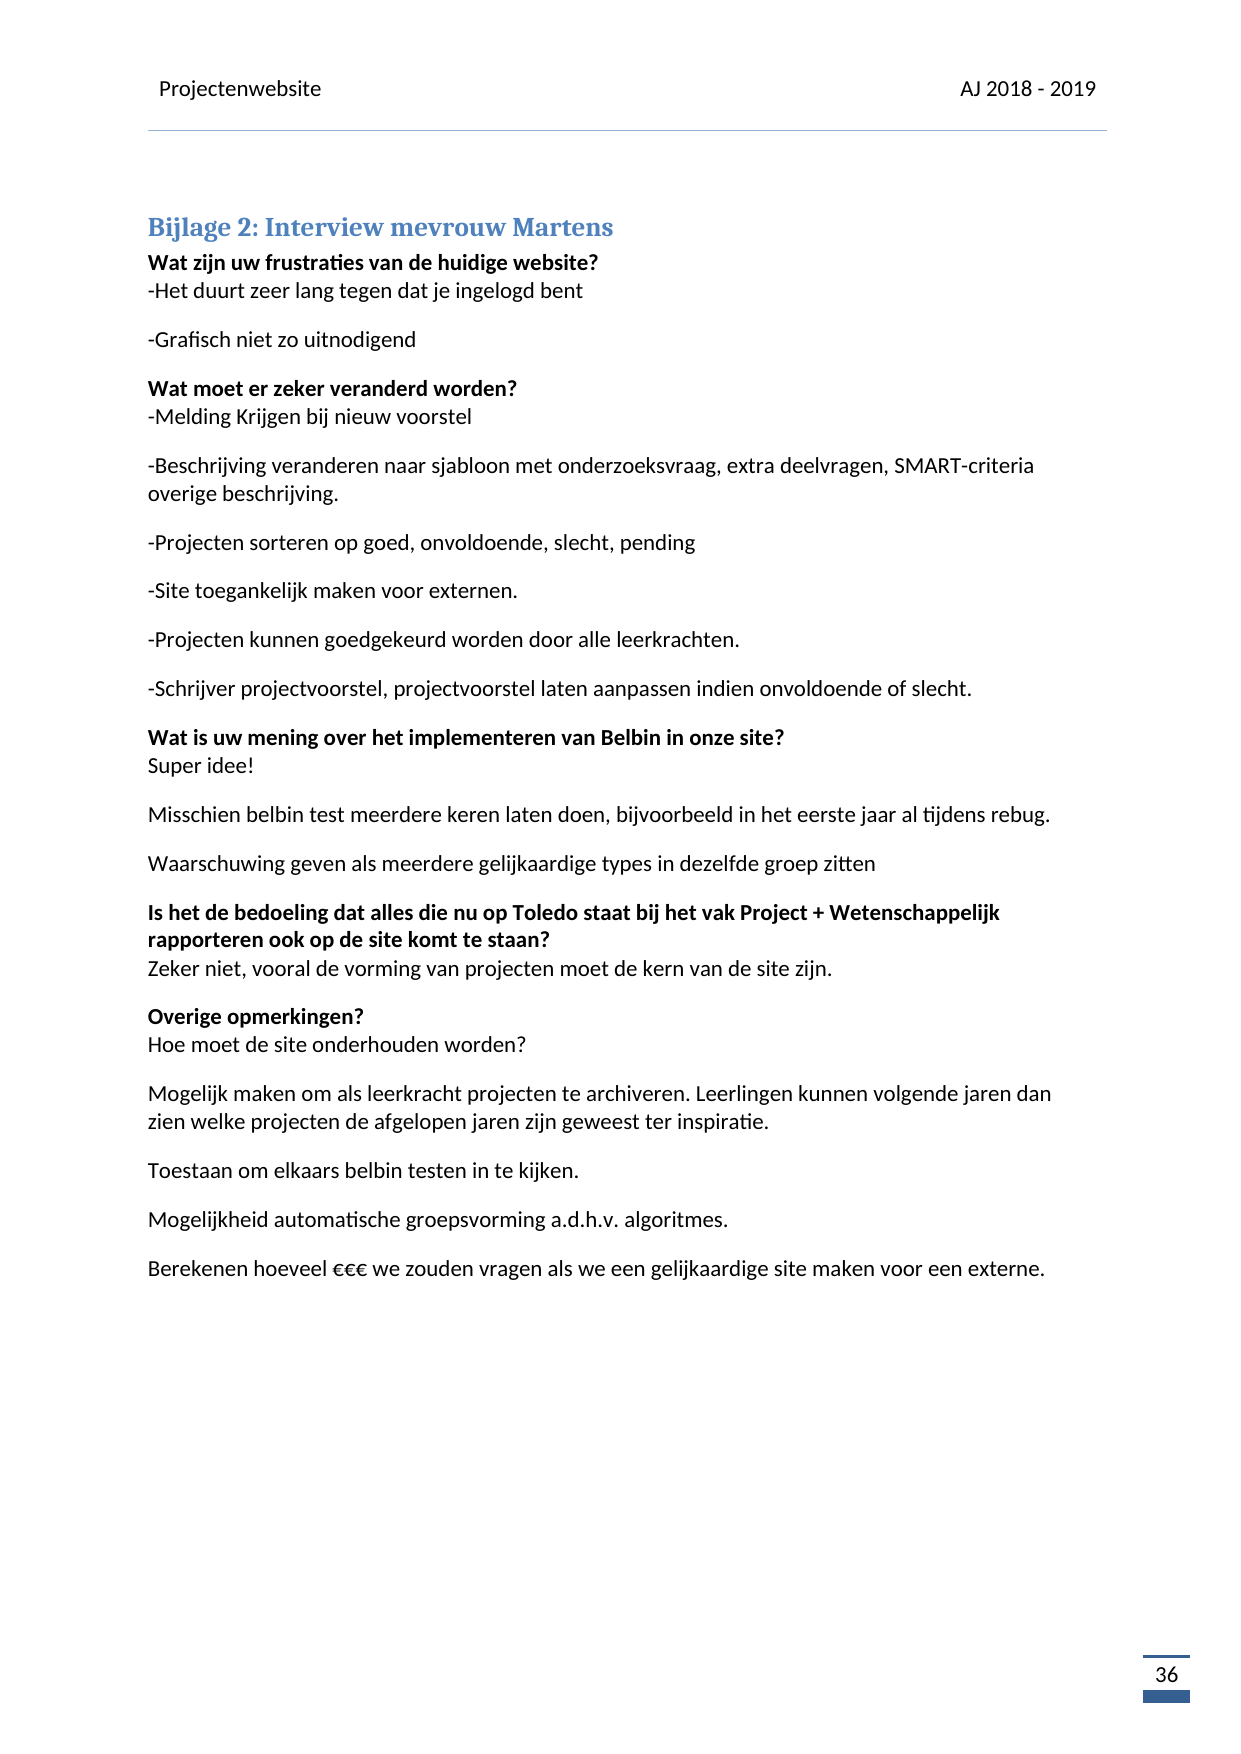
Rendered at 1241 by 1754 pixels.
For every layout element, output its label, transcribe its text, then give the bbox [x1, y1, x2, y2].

text Mogelijk maken om als leerkracht projecten te archiveren. Leerlingen kunnen volgende jaren dan zien welke projecten de afgelopen jaren zijn geweest ter inspiratie. [148, 1079, 1093, 1135]
text Mogelijkheid automatische groepsvorming a.d.h.v. algoritmes. [148, 1205, 1093, 1233]
text Hoe moet de site onderhouden worden? [148, 1031, 1093, 1058]
text Super idee! [148, 751, 1093, 779]
text Misschien belbin test meerdere keren laten doen, bijvoorbeeld in het eerste jaar al tijdens rebug. [148, 800, 1093, 828]
text Wat moet er zeker veranderd worden? [148, 374, 1093, 402]
text -Site toegankelijk maken voor externen. [148, 576, 1093, 604]
text -Grafisch niet zo uitnodigend [148, 325, 1093, 353]
text -Projecten kunnen goedgekeurd worden door alle leerkrachten. [148, 625, 1093, 653]
text Is het de bedoeling dat alles die nu op Toledo staat bij het vak Project + Wetenschappelijk rapporteren ook op de site komt te staan? [148, 898, 1093, 954]
text -Beschrijving veranderen naar sjabloon met onderzoeksvraag, extra deelvragen, SMART-criteria overige beschrijving. [148, 451, 1093, 507]
text -Melding Krijgen bij nieuw voorstel [148, 402, 1093, 430]
text -Projecten sorteren op goed, onvoldoende, slecht, pending [148, 528, 1093, 556]
text Wat zijn uw frustraties van de huidige website? [148, 248, 1093, 276]
text Wat is uw mening over het implementeren van Belbin in onze site? [148, 723, 1093, 751]
text -Het duurt zeer lang tegen dat je ingelogd bent [148, 276, 1093, 304]
subtitle Bijlage 2: Interview mevrouw Martens [148, 212, 1093, 243]
text Berekenen hoeveel €€€ we zouden vragen als we een gelijkaardige site maken voor een externe. [148, 1254, 1093, 1282]
text Toestaan om elkaars belbin testen in te kijken. [148, 1156, 1093, 1184]
text -Schrijver projectvoorstel, projectvoorstel laten aanpassen indien onvoldoende of slecht. [148, 674, 1093, 702]
text Overige opmerkingen? [148, 1002, 1093, 1031]
text Zeker niet, vooral de vorming van projecten moet de kern van de site zijn. [148, 954, 1093, 982]
text Waarschuwing geven als meerdere gelijkaardige types in dezelfde groep zitten [148, 849, 1093, 877]
